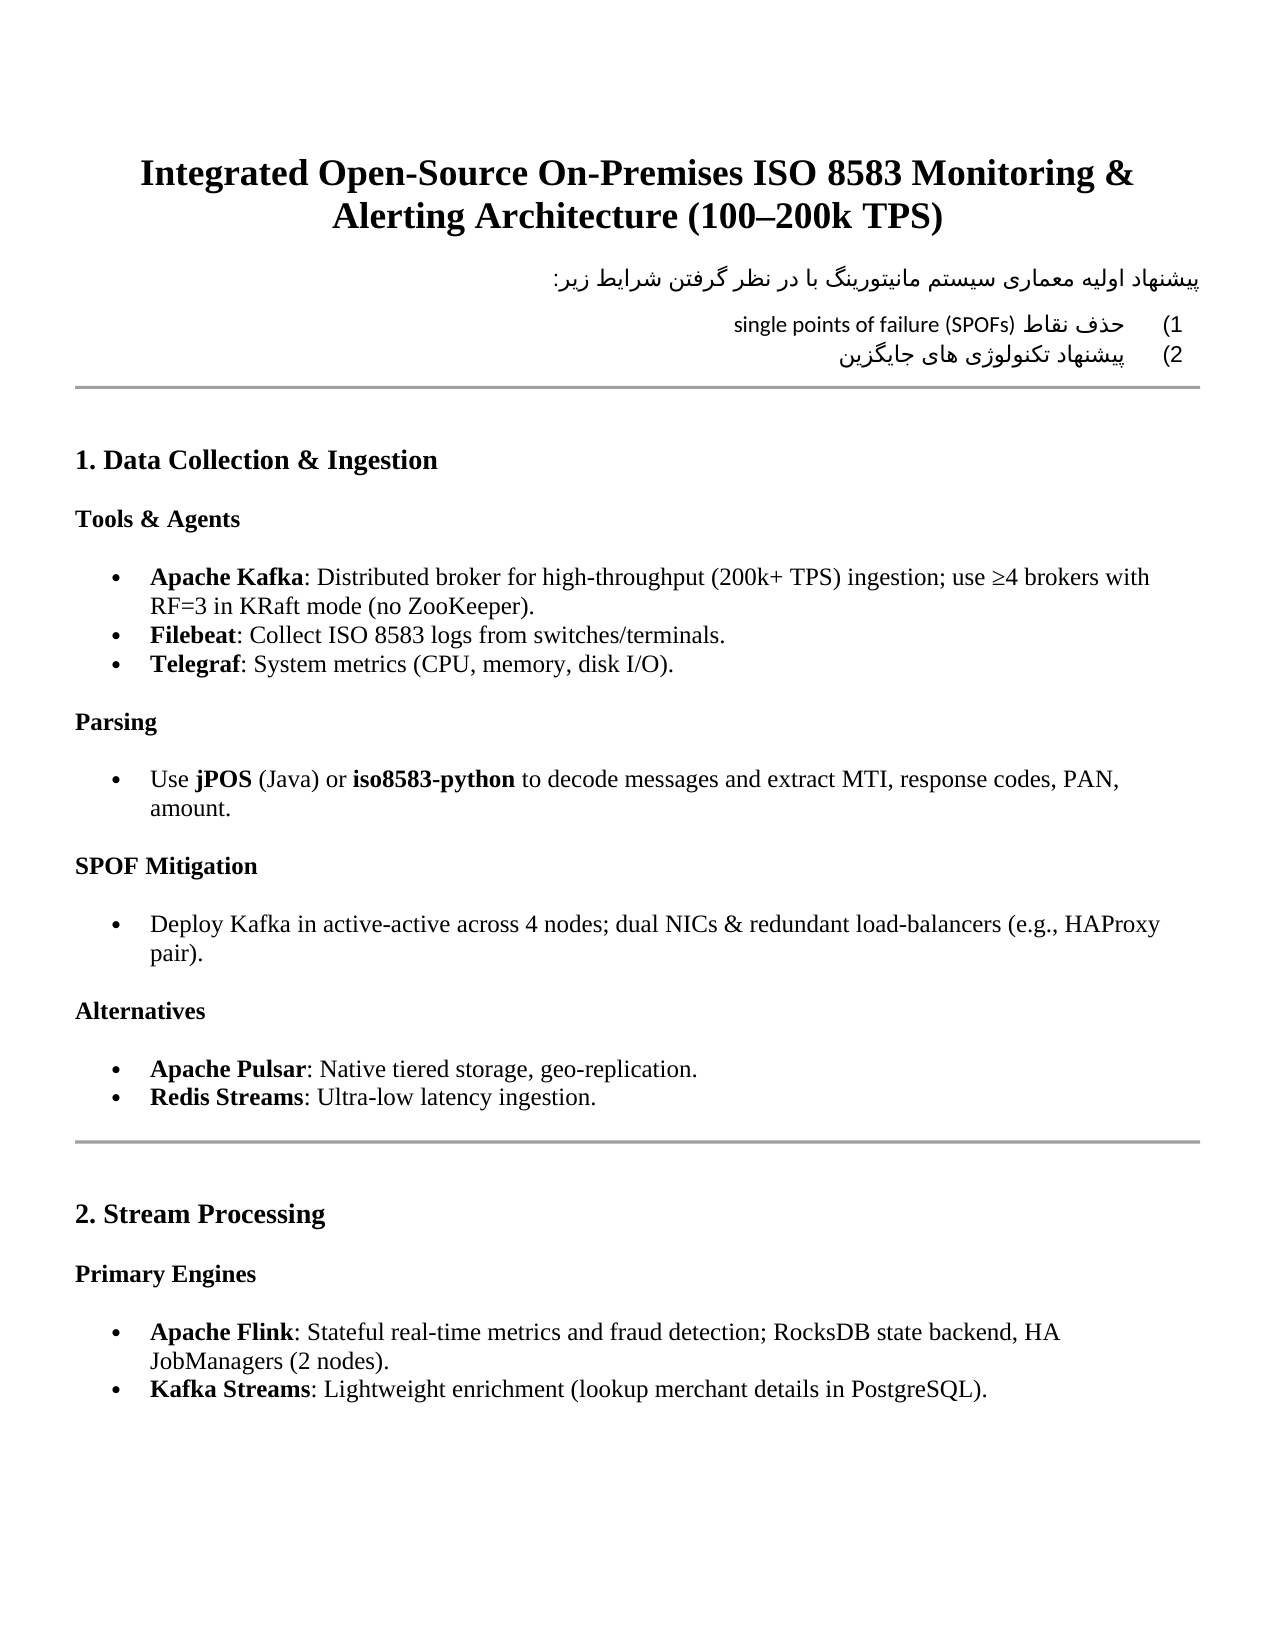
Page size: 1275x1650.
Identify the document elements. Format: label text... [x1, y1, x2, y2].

list Apache Flink: Stateful real-time metrics and fraud detection; RocksDB state backend, HA JobManagers (2 nodes). [112, 1317, 1200, 1374]
text پیشنهاد اولیه معماری سیستم مانیتورینگ با در نظر گرفتن شرایط زیر: [75, 265, 1200, 292]
list Kafka Streams: Lightweight enrichment (lookup merchant details in PostgreSQL). [112, 1374, 1200, 1403]
list Telegraf: System metrics (CPU, memory, disk I/O). [112, 649, 1200, 677]
text Primary Engines [75, 1259, 1200, 1288]
list Apache Kafka: Distributed broker for high-throughput (200k+ TPS) ingestion; use ≥4 brokers with RF=3 in KRaft mode (no ZooKeeper). [112, 562, 1200, 620]
list پیشنهاد تکنولوژی های جایگزین [75, 341, 1162, 367]
text 1. Data Collection & Ingestion [75, 443, 1200, 475]
list Apache Pulsar: Native tiered storage, geo-replication. [112, 1054, 1200, 1082]
list Redis Streams: Ultra-low latency ingestion. [112, 1082, 1200, 1111]
list Use jPOS (Java) or iso8583-python to decode messages and extract MTI, response codes, PAN, amount. [112, 764, 1200, 822]
list حذف نقاط single points of failure (SPOFs) [75, 311, 1162, 338]
text SPOF Mitigation [75, 851, 1200, 880]
list Filebeat: Collect ISO 8583 logs from switches/terminals. [112, 620, 1200, 649]
text Integrated Open-Source On-Premises ISO 8583 Monitoring & Alerting Architecture (100–200k TPS) [75, 150, 1200, 236]
text Tools & Agents [75, 504, 1200, 533]
text Parsing [75, 707, 1200, 735]
text Alternatives [75, 996, 1200, 1024]
text 2. Stream Processing [75, 1198, 1200, 1230]
list Deploy Kafka in active-active across 4 nodes; dual NICs & redundant load-balancers (e.g., HAProxy pair). [112, 909, 1200, 967]
